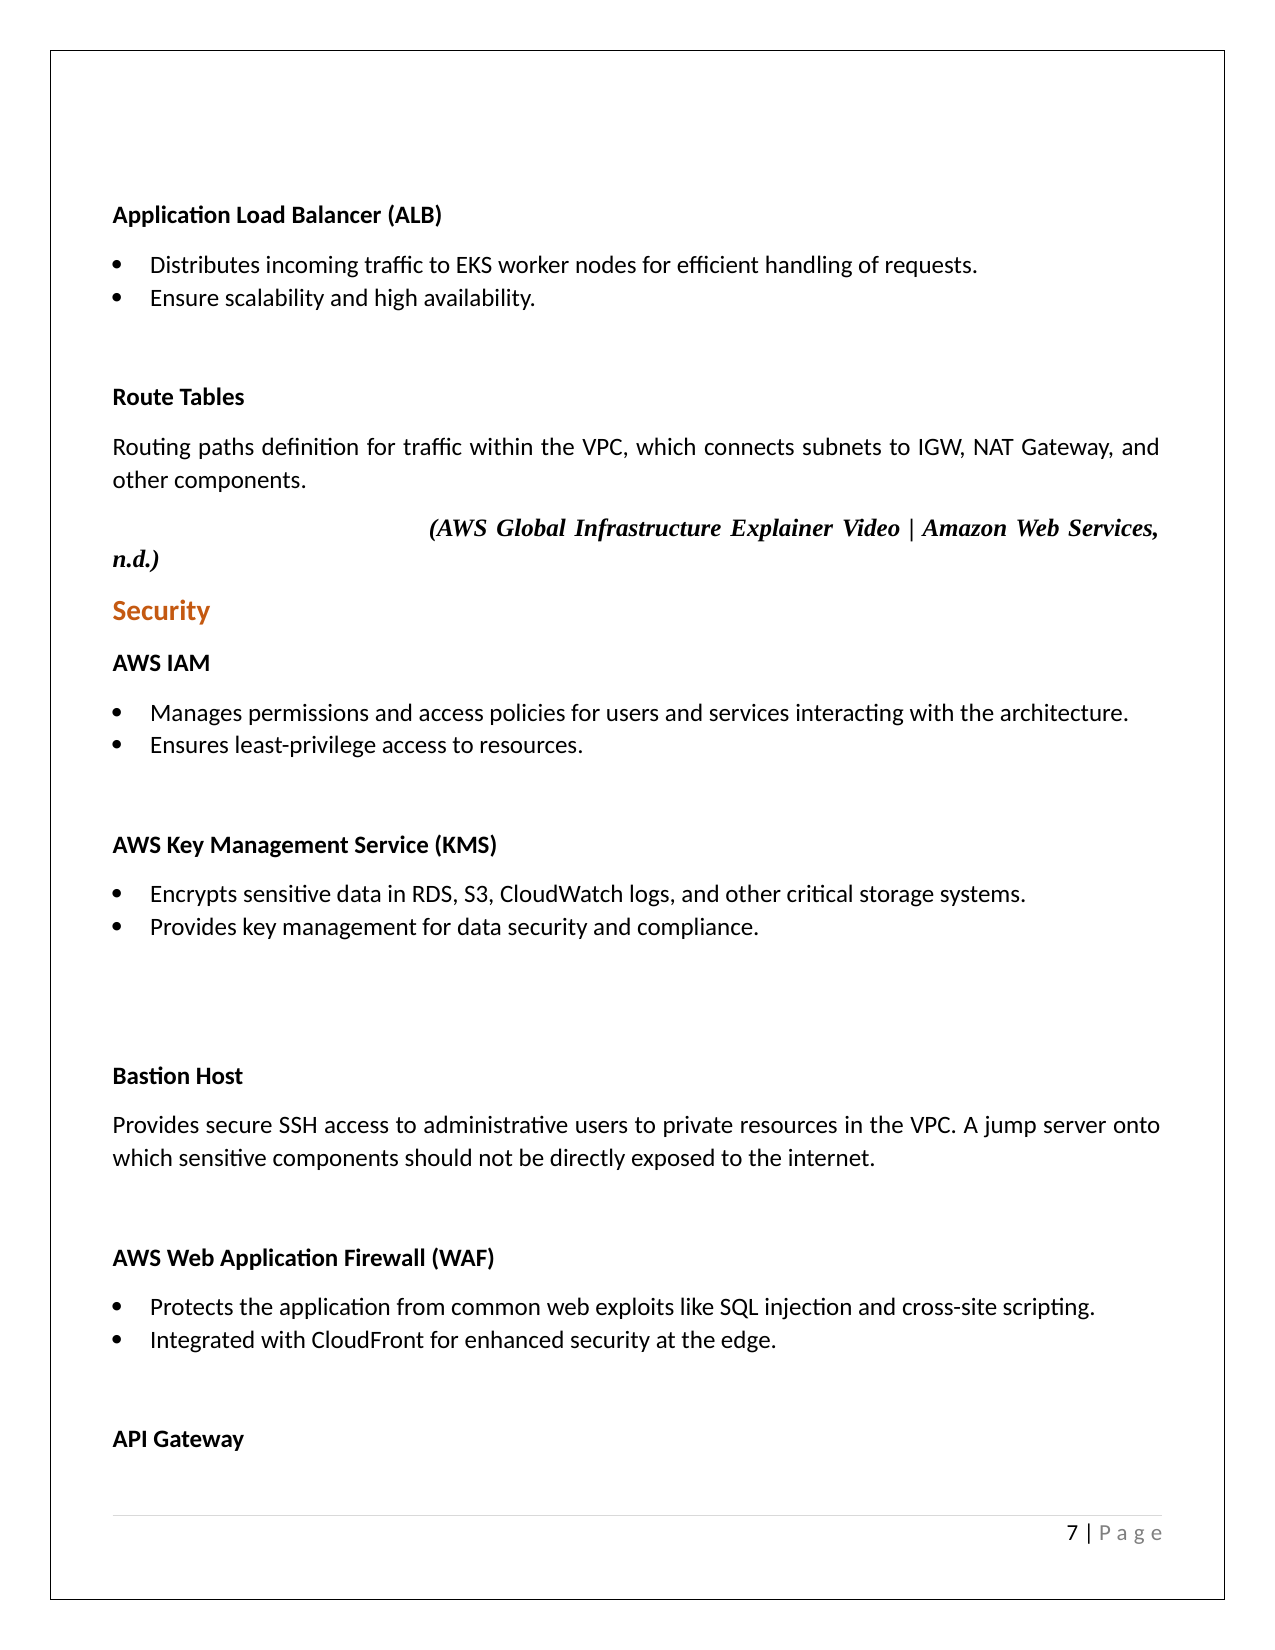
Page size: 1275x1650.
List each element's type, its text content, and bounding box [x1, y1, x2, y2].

text Provides secure SSH access to administrative users to private resources in the VPC. A jump server onto which sensitive components should not be directly exposed to the internet. [112, 1110, 1162, 1173]
list Ensure scalability and high availability. [112, 282, 1162, 313]
text Bastion Host [112, 1060, 1162, 1091]
list Ensures least-privilege access to resources. [112, 730, 1162, 760]
list Integrated with CloudFront for enhanced security at the edge. [112, 1324, 1162, 1355]
list Protects the application from common web exploits like SQL injection and cross-site scripting. [112, 1291, 1162, 1322]
list Provides key management for data security and compliance. [112, 911, 1162, 942]
text (AWS Global Infrastructure Explainer Video | Amazon Web Services, n.d.) [112, 513, 1162, 573]
text Route Tables [112, 381, 1162, 412]
list Manages permissions and access policies for users and services interacting with the architecture. [112, 697, 1162, 727]
text Application Load Balancer (ALB) [112, 199, 1162, 230]
text Routing paths definition for traffic within the VPC, which connects subnets to IGW, NAT Gateway, and other components. [112, 431, 1162, 494]
text Security [112, 592, 1162, 628]
text API Gateway [112, 1423, 1162, 1454]
text AWS Key Management Service (KMS) [112, 829, 1162, 859]
text AWS Web Application Firewall (WAF) [112, 1242, 1162, 1272]
list Encrypts sensitive data in RDS, S3, CloudWatch logs, and other critical storage systems. [112, 878, 1162, 909]
text AWS IAM [112, 647, 1162, 678]
list Distributes incoming traffic to EKS worker nodes for efficient handling of requests. [112, 249, 1162, 280]
